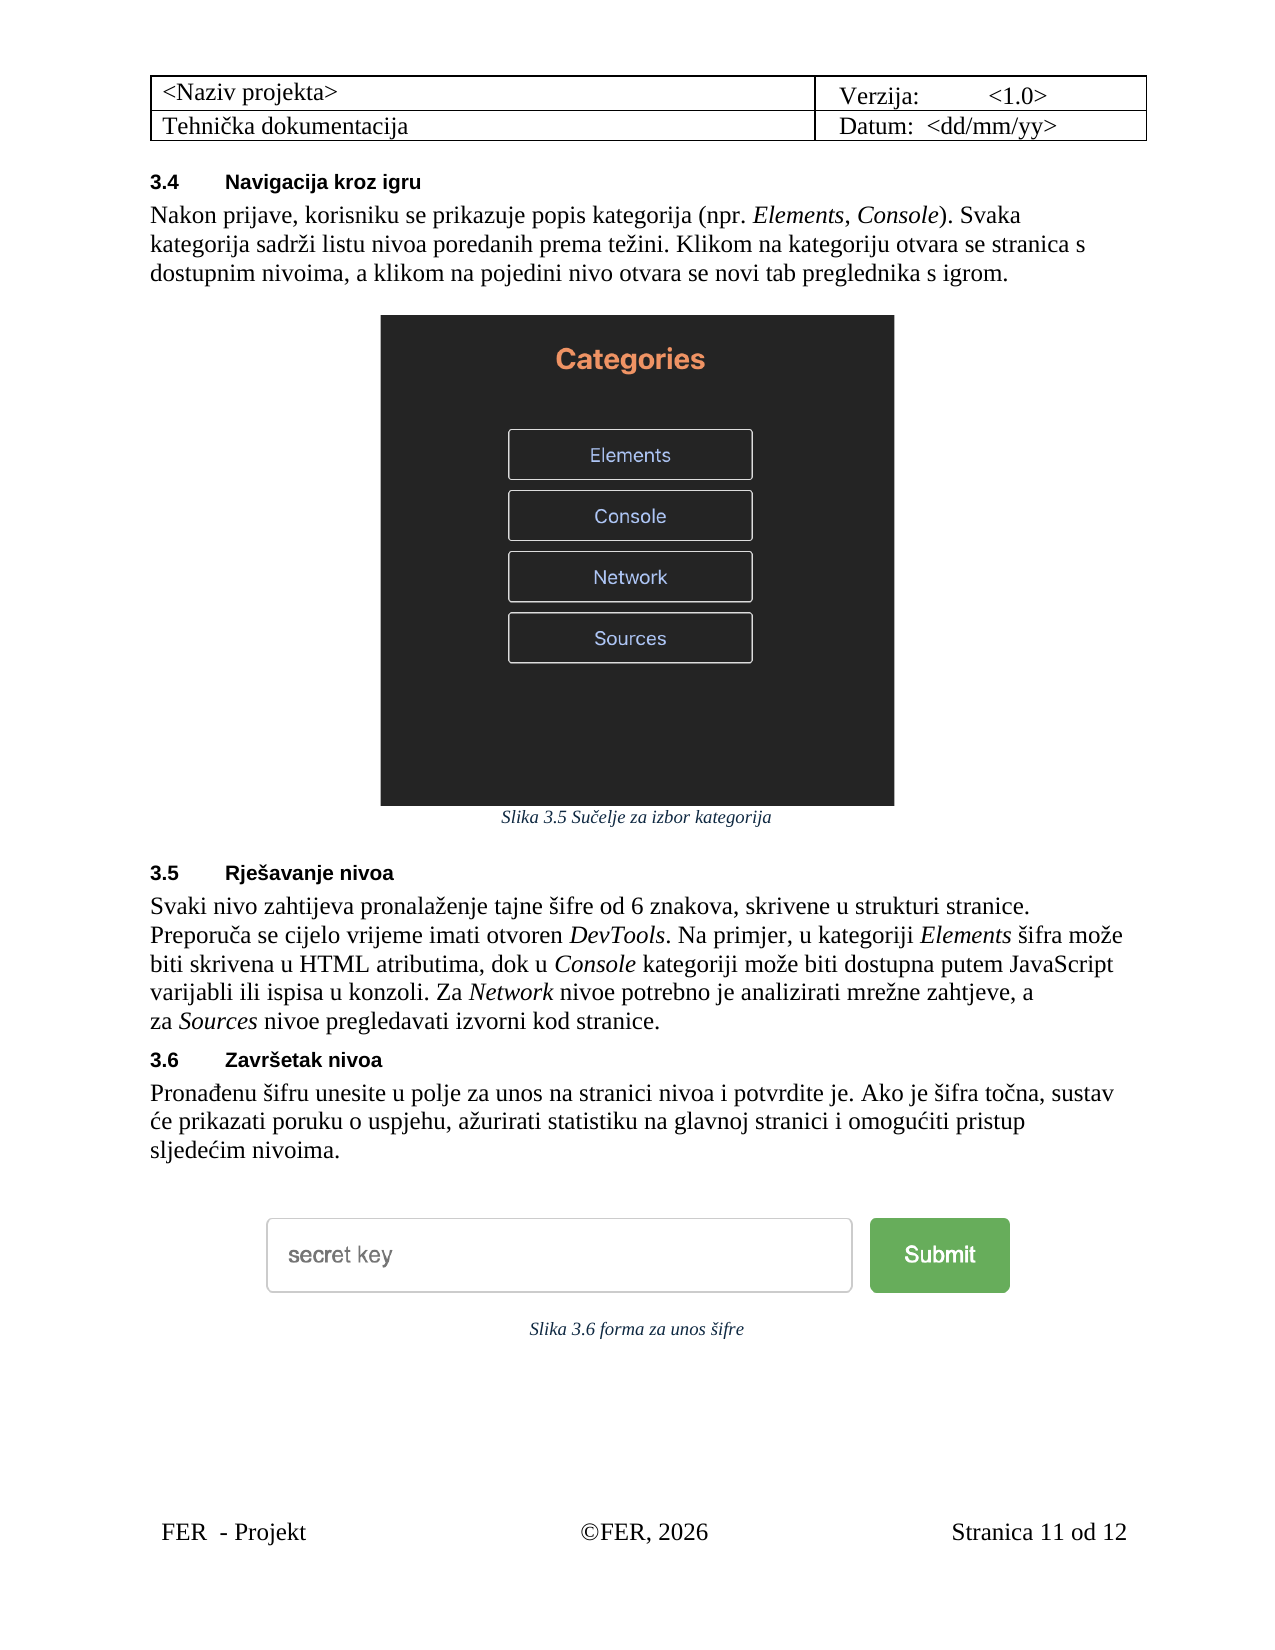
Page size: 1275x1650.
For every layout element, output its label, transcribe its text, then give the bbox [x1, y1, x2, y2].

text Nakon prijave, korisniku se prikazuje popis kategorija (npr. Elements, Console). Svaka kategorija sadrži listu nivoa poredanih prema težini. Klikom na kategoriju otvara se stranica s dostupnim nivoima, a klikom na pojedini nivo otvara se novi tab preglednika s igrom. [150, 200, 1125, 287]
text Svaki nivo zahtijeva pronalaženje tajne šifre od 6 znakova, skrivene u strukturi stranice. Preporuča se cijelo vrijeme imati otvoren DevTools. Na primjer, u kategoriji Elements šifra može biti skrivena u HTML atributima, dok u Console kategoriji može biti dostupna putem JavaScript varijabli ili ispisa u konzoli. Za Network nivoe potrebno je analizirati mrežne zahtjeve, a za Sources nivoe pregledavati izvorni kod stranice. [150, 891, 1125, 1035]
text Pronađenu šifru unesite u polje za unos na stranici nivoa i potvrdite je. Ako je šifra točna, sustav će prikazati poruku o uspjehu, ažurirati statistiku na glavnoj stranici i omogućiti pristup sljedećim nivoima. [150, 1078, 1125, 1164]
picture [380, 315, 895, 806]
picture [252, 1163, 1023, 1318]
subtitle Rješavanje nivoa [150, 861, 1125, 885]
subtitle Završetak nivoa [150, 1047, 1125, 1071]
subtitle Navigacija kroz igru [150, 170, 1125, 194]
